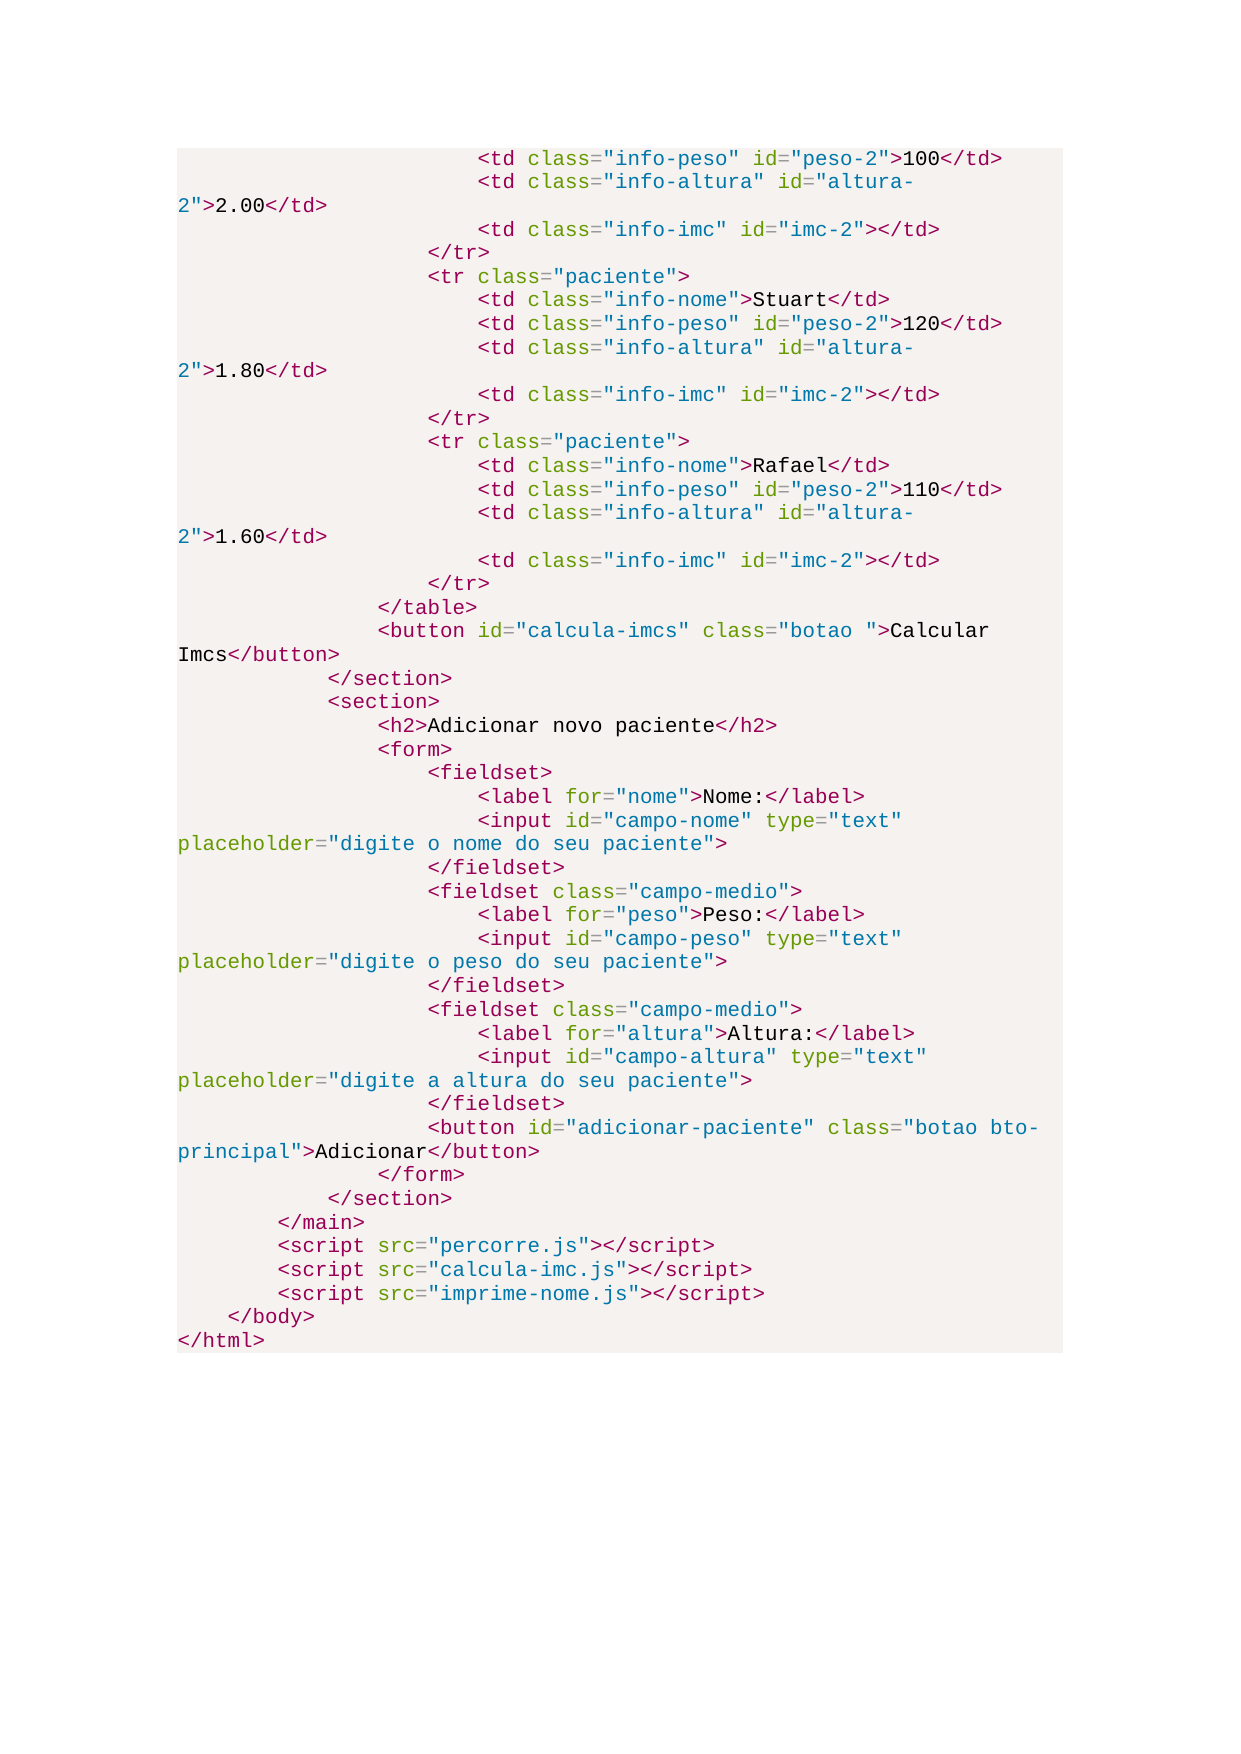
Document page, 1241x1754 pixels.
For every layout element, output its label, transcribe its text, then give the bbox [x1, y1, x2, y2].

text </section> [177, 1188, 1063, 1212]
text </tr> [177, 573, 1063, 597]
text <td class="info-altura" id="altura-2">2.00</td> [177, 171, 1063, 218]
text <td class="info-nome">Stuart</td> [177, 289, 1063, 313]
text <td class="info-peso" id="peso-2">100</td> [177, 148, 1063, 171]
text <label for="altura">Altura:</label> [177, 1022, 1063, 1046]
text <td class="info-nome">Rafael</td> [177, 455, 1063, 479]
text <script src="imprime-nome.js"></script> [177, 1283, 1063, 1306]
text <input id="campo-nome" type="text" placeholder="digite o nome do seu paciente"> [177, 810, 1063, 857]
text <td class="info-peso" id="peso-2">110</td> [177, 479, 1063, 502]
text </body> [177, 1306, 1063, 1330]
text <td class="info-imc" id="imc-2"></td> [177, 549, 1063, 573]
text <section> [177, 691, 1063, 715]
text </html> [177, 1330, 1063, 1353]
text <td class="info-altura" id="altura-2">1.80</td> [177, 337, 1063, 384]
text <fieldset> [177, 762, 1063, 786]
text <input id="campo-altura" type="text" placeholder="digite a altura do seu paciente"> [177, 1046, 1063, 1093]
text <script src="calcula-imc.js"></script> [177, 1259, 1063, 1283]
text <td class="info-imc" id="imc-2"></td> [177, 384, 1063, 408]
text <h2>Adicionar novo paciente</h2> [177, 715, 1063, 739]
text </fieldset> [177, 975, 1063, 999]
text <td class="info-peso" id="peso-2">120</td> [177, 313, 1063, 337]
text <tr class="paciente"> [177, 431, 1063, 455]
text </main> [177, 1212, 1063, 1235]
text <td class="info-altura" id="altura-2">1.60</td> [177, 502, 1063, 549]
text </section> [177, 668, 1063, 691]
text </table> [177, 597, 1063, 621]
text <button id="adicionar-paciente" class="botao bto-principal">Adicionar</button> [177, 1117, 1063, 1164]
text <td class="info-imc" id="imc-2"></td> [177, 218, 1063, 242]
text </tr> [177, 242, 1063, 266]
text <tr class="paciente"> [177, 266, 1063, 289]
text </tr> [177, 408, 1063, 431]
text </fieldset> [177, 1093, 1063, 1117]
text <button id="calcula-imcs" class="botao ">Calcular Imcs</button> [177, 621, 1063, 668]
text </fieldset> [177, 857, 1063, 881]
text <fieldset class="campo-medio"> [177, 881, 1063, 904]
text <script src="percorre.js"></script> [177, 1235, 1063, 1259]
text <label for="nome">Nome:</label> [177, 786, 1063, 810]
text </form> [177, 1164, 1063, 1188]
text <input id="campo-peso" type="text" placeholder="digite o peso do seu paciente"> [177, 928, 1063, 975]
text <fieldset class="campo-medio"> [177, 999, 1063, 1022]
text <label for="peso">Peso:</label> [177, 904, 1063, 928]
text <form> [177, 739, 1063, 762]
